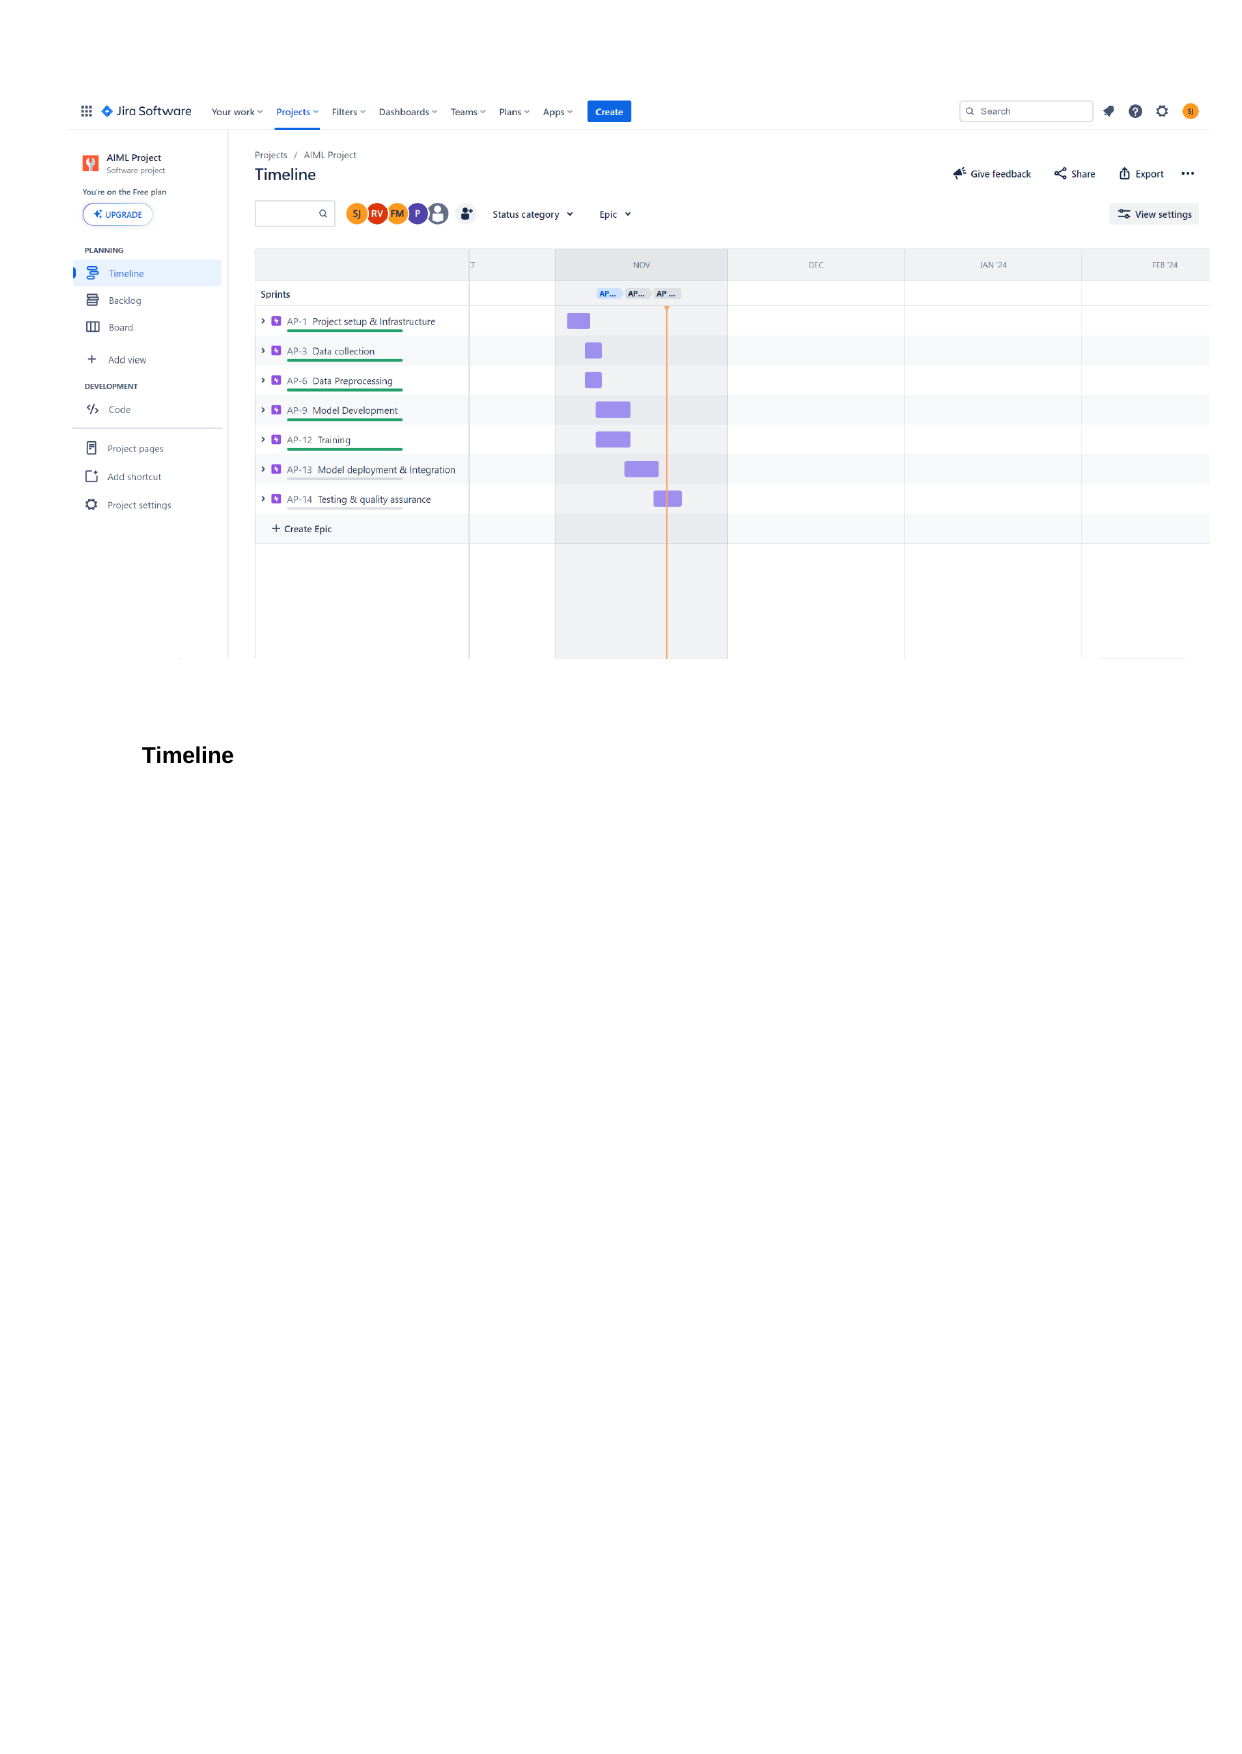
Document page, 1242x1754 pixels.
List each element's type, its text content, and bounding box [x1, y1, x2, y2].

text Timeline [142, 742, 1212, 768]
picture [66, 93, 1210, 659]
